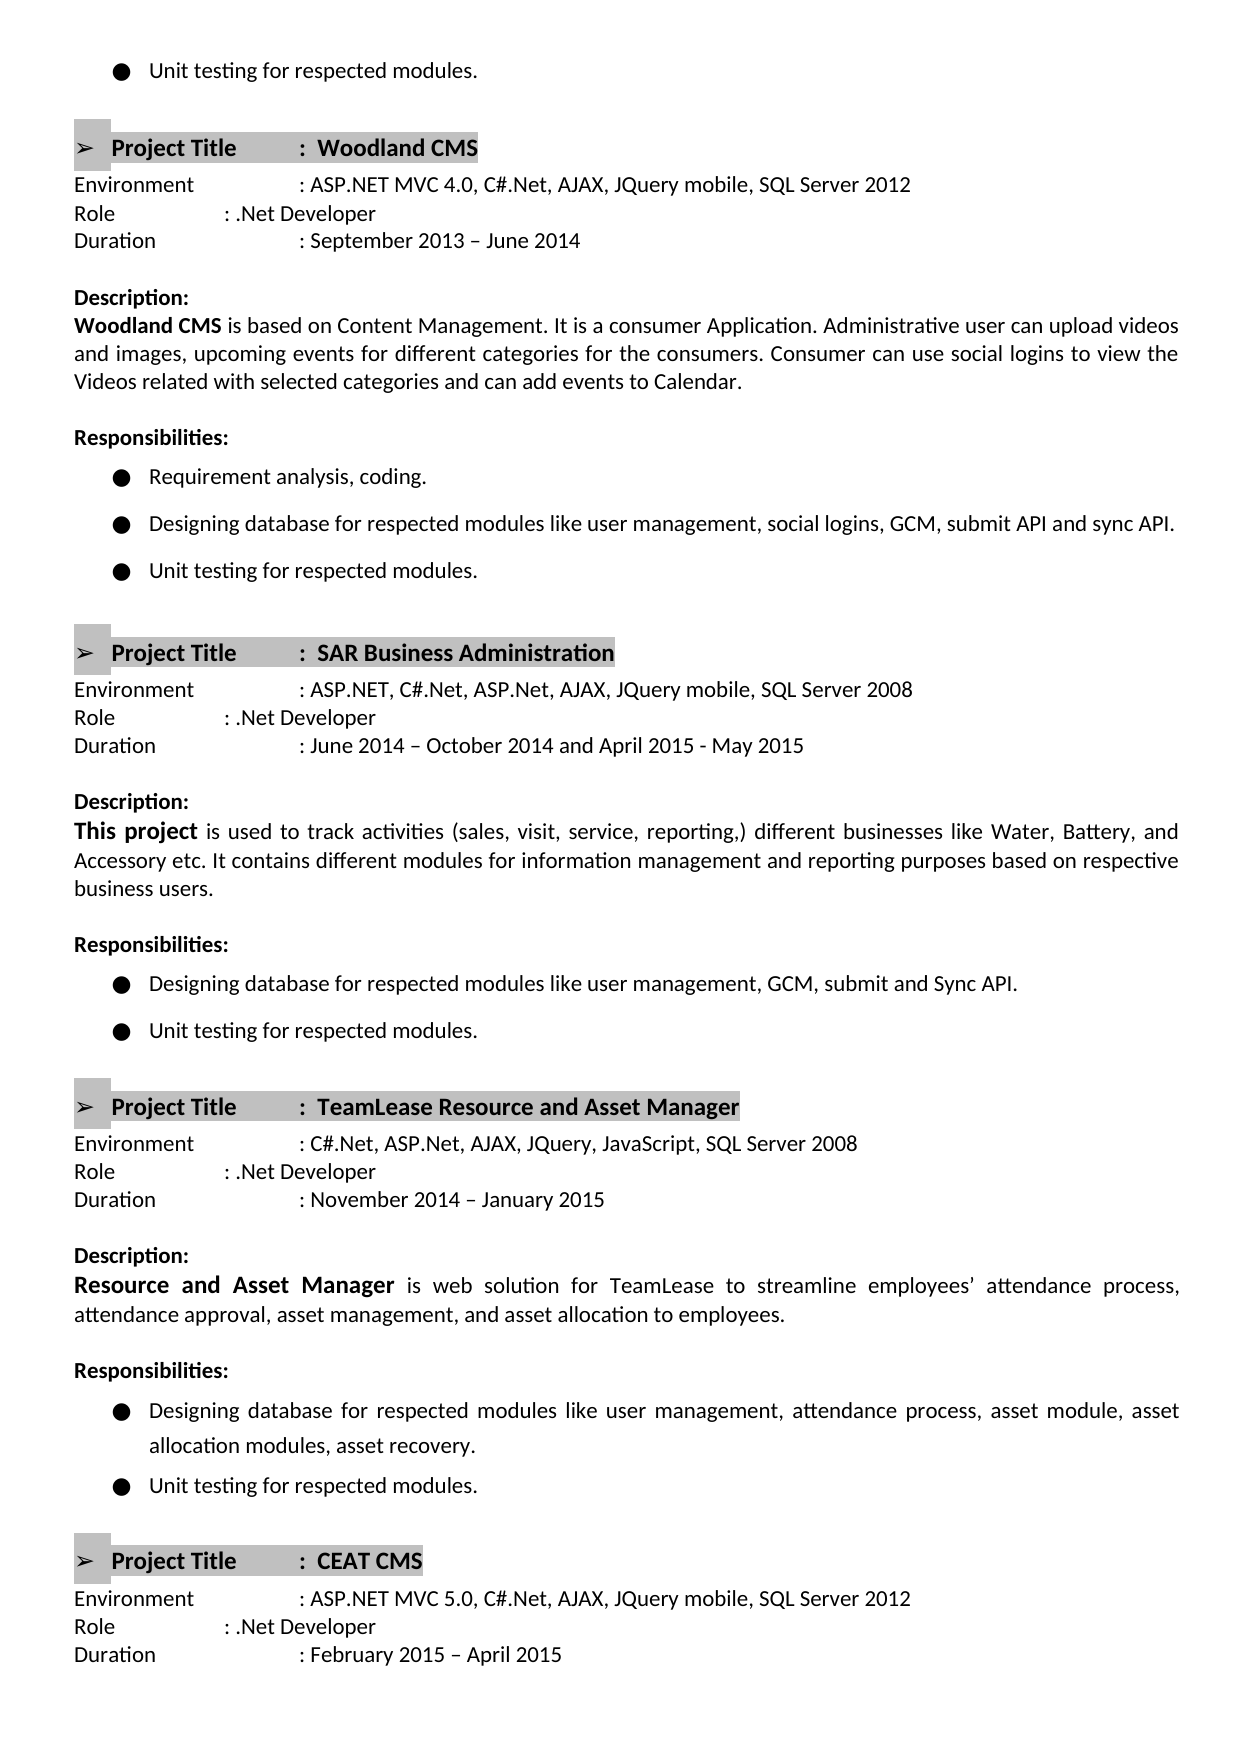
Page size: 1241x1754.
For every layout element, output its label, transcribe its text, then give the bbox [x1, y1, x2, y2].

list Designing database for respected modules like user management, GCM, submit and Sync API. [111, 958, 1181, 1005]
text Role : .Net Developer [74, 199, 1181, 227]
text Environment : C#.Net, ASP.Net, AJAX, JQuery, JavaScript, SQL Server 2008 [74, 1129, 1181, 1157]
text Role : .Net Developer [74, 1157, 1181, 1186]
list Unit testing for respected modules. [111, 1459, 1181, 1506]
text Woodland CMS is based on Content Management. It is a consumer Application. Administrative user can upload videos and images, upcoming events for different categories for the consumers. Consumer can use social logins to view the Videos related with selected categories and can add events to Calendar. [74, 311, 1181, 395]
list Unit testing for respected modules. [111, 545, 1181, 592]
text Duration : February 2015 – April 2015 [74, 1640, 1181, 1668]
text Description: [74, 1242, 1181, 1269]
text This project is used to track activities (sales, visit, service, reporting,) different businesses like Water, Battery, and Accessory etc. It contains different modules for information management and reporting purposes based on respective business users. [74, 815, 1181, 902]
text Description: [74, 787, 1181, 815]
text Duration : June 2014 – October 2014 and April 2015 - May 2015 [74, 731, 1181, 759]
list Project Title : CEAT CMS [74, 1532, 1181, 1584]
text Environment : ASP.NET MVC 4.0, C#.Net, AJAX, JQuery mobile, SQL Server 2012 [74, 171, 1181, 199]
list Project Title : TeamLease Resource and Asset Manager [111, 1078, 1181, 1129]
text Responsibilities: [74, 930, 1181, 958]
list Unit testing for respected modules. [111, 1005, 1181, 1052]
list Project Title : SAR Business Administration [111, 624, 1181, 675]
list Requirement analysis, coding. [111, 451, 1181, 498]
list Project Title : Woodland CMS [111, 119, 1181, 171]
list Unit testing for respected modules. [111, 44, 1181, 91]
text Role : .Net Developer [74, 703, 1181, 731]
text Responsibilities: [74, 1356, 1181, 1384]
text Duration : November 2014 – January 2015 [74, 1186, 1181, 1213]
list Designing database for respected modules like user management, social logins, GCM, submit API and sync API. [111, 498, 1181, 545]
text Resource and Asset Manager is web solution for TeamLease to streamline employees’ attendance process, attendance approval, asset management, and asset allocation to employees. [74, 1269, 1181, 1328]
list Designing database for respected modules like user management, attendance process, asset module, asset allocation modules, asset recovery. [111, 1384, 1181, 1459]
text Environment : ASP.NET, C#.Net, ASP.Net, AJAX, JQuery mobile, SQL Server 2008 [74, 675, 1181, 703]
text Description: [74, 283, 1181, 311]
text Role : .Net Developer [74, 1612, 1181, 1640]
text Duration : September 2013 – June 2014 [74, 227, 1181, 255]
text Responsibilities: [74, 423, 1181, 451]
text Environment : ASP.NET MVC 5.0, C#.Net, AJAX, JQuery mobile, SQL Server 2012 [74, 1584, 1181, 1612]
